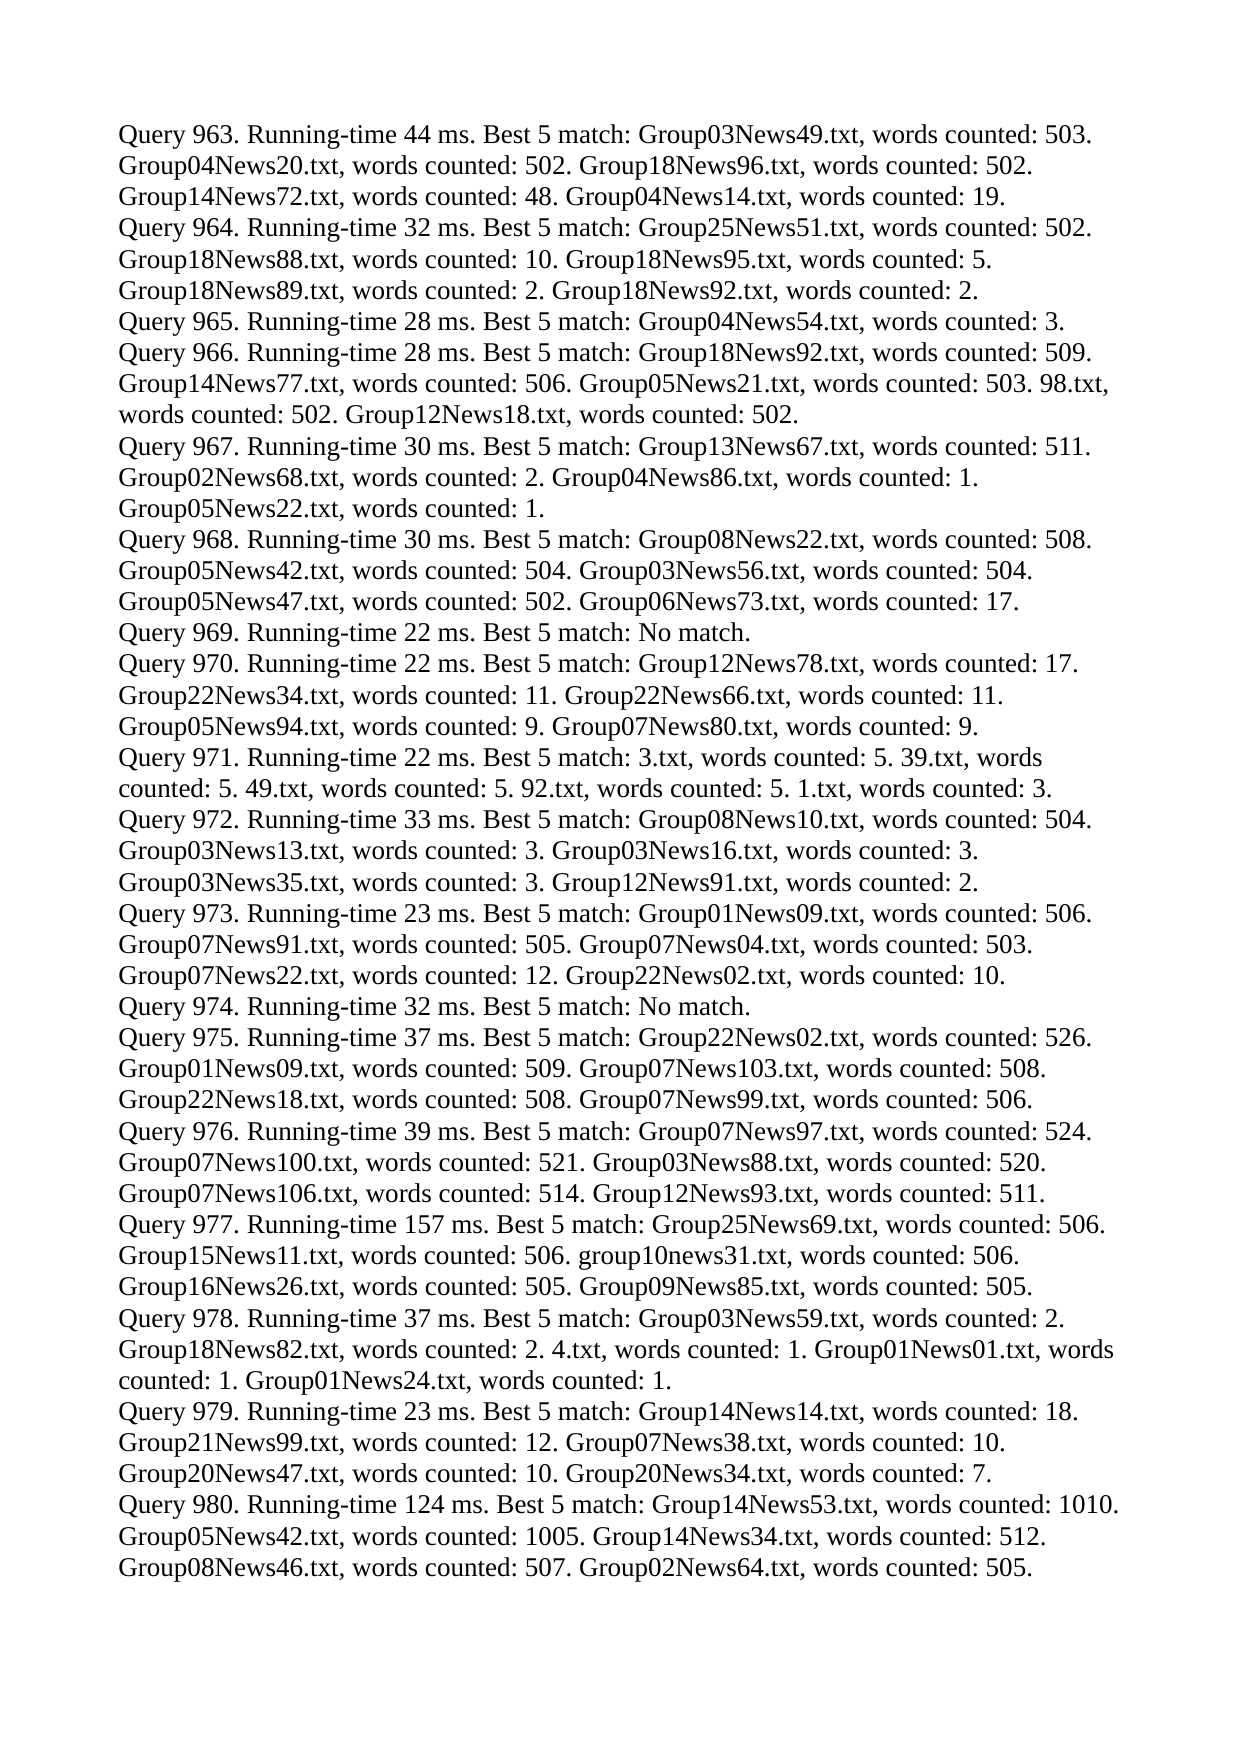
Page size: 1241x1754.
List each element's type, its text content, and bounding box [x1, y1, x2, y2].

text Query 974. Running-time 32 ms. Best 5 match: No match. [118, 990, 1122, 1021]
text Query 966. Running-time 28 ms. Best 5 match: Group18News92.txt, words counted: 509. Group14News77.txt, words counted: 506. Group05News21.txt, words counted: 503. 98.txt, words counted: 502. Group12News18.txt, words counted: 502. [118, 336, 1122, 429]
text Query 965. Running-time 28 ms. Best 5 match: Group04News54.txt, words counted: 3. [118, 305, 1122, 336]
text Query 963. Running-time 44 ms. Best 5 match: Group03News49.txt, words counted: 503. Group04News20.txt, words counted: 502. Group18News96.txt, words counted: 502. Group14News72.txt, words counted: 48. Group04News14.txt, words counted: 19. [118, 118, 1122, 212]
text Query 980. Running-time 124 ms. Best 5 match: Group14News53.txt, words counted: 1010. Group05News42.txt, words counted: 1005. Group14News34.txt, words counted: 512. Group08News46.txt, words counted: 507. Group02News64.txt, words counted: 505. [118, 1488, 1122, 1582]
text Query 969. Running-time 22 ms. Best 5 match: No match. [118, 616, 1122, 648]
text Query 973. Running-time 23 ms. Best 5 match: Group01News09.txt, words counted: 506. Group07News91.txt, words counted: 505. Group07News04.txt, words counted: 503. Group07News22.txt, words counted: 12. Group22News02.txt, words counted: 10. [118, 897, 1122, 990]
text Query 972. Running-time 33 ms. Best 5 match: Group08News10.txt, words counted: 504. Group03News13.txt, words counted: 3. Group03News16.txt, words counted: 3. Group03News35.txt, words counted: 3. Group12News91.txt, words counted: 2. [118, 803, 1122, 897]
text Query 967. Running-time 30 ms. Best 5 match: Group13News67.txt, words counted: 511. Group02News68.txt, words counted: 2. Group04News86.txt, words counted: 1. Group05News22.txt, words counted: 1. [118, 429, 1122, 523]
text Query 964. Running-time 32 ms. Best 5 match: Group25News51.txt, words counted: 502. Group18News88.txt, words counted: 10. Group18News95.txt, words counted: 5. Group18News89.txt, words counted: 2. Group18News92.txt, words counted: 2. [118, 212, 1122, 305]
text Query 968. Running-time 30 ms. Best 5 match: Group08News22.txt, words counted: 508. Group05News42.txt, words counted: 504. Group03News56.txt, words counted: 504. Group05News47.txt, words counted: 502. Group06News73.txt, words counted: 17. [118, 523, 1122, 616]
text Query 976. Running-time 39 ms. Best 5 match: Group07News97.txt, words counted: 524. Group07News100.txt, words counted: 521. Group03News88.txt, words counted: 520. Group07News106.txt, words counted: 514. Group12News93.txt, words counted: 511. [118, 1115, 1122, 1208]
text Query 977. Running-time 157 ms. Best 5 match: Group25News69.txt, words counted: 506. Group15News11.txt, words counted: 506. group10news31.txt, words counted: 506. Group16News26.txt, words counted: 505. Group09News85.txt, words counted: 505. [118, 1208, 1122, 1302]
text Query 975. Running-time 37 ms. Best 5 match: Group22News02.txt, words counted: 526. Group01News09.txt, words counted: 509. Group07News103.txt, words counted: 508. Group22News18.txt, words counted: 508. Group07News99.txt, words counted: 506. [118, 1021, 1122, 1115]
text Query 971. Running-time 22 ms. Best 5 match: 3.txt, words counted: 5. 39.txt, words counted: 5. 49.txt, words counted: 5. 92.txt, words counted: 5. 1.txt, words counted: 3. [118, 741, 1122, 803]
text Query 979. Running-time 23 ms. Best 5 match: Group14News14.txt, words counted: 18. Group21News99.txt, words counted: 12. Group07News38.txt, words counted: 10. Group20News47.txt, words counted: 10. Group20News34.txt, words counted: 7. [118, 1395, 1122, 1488]
text Query 970. Running-time 22 ms. Best 5 match: Group12News78.txt, words counted: 17. Group22News34.txt, words counted: 11. Group22News66.txt, words counted: 11. Group05News94.txt, words counted: 9. Group07News80.txt, words counted: 9. [118, 648, 1122, 741]
text Query 978. Running-time 37 ms. Best 5 match: Group03News59.txt, words counted: 2. Group18News82.txt, words counted: 2. 4.txt, words counted: 1. Group01News01.txt, words counted: 1. Group01News24.txt, words counted: 1. [118, 1302, 1122, 1395]
